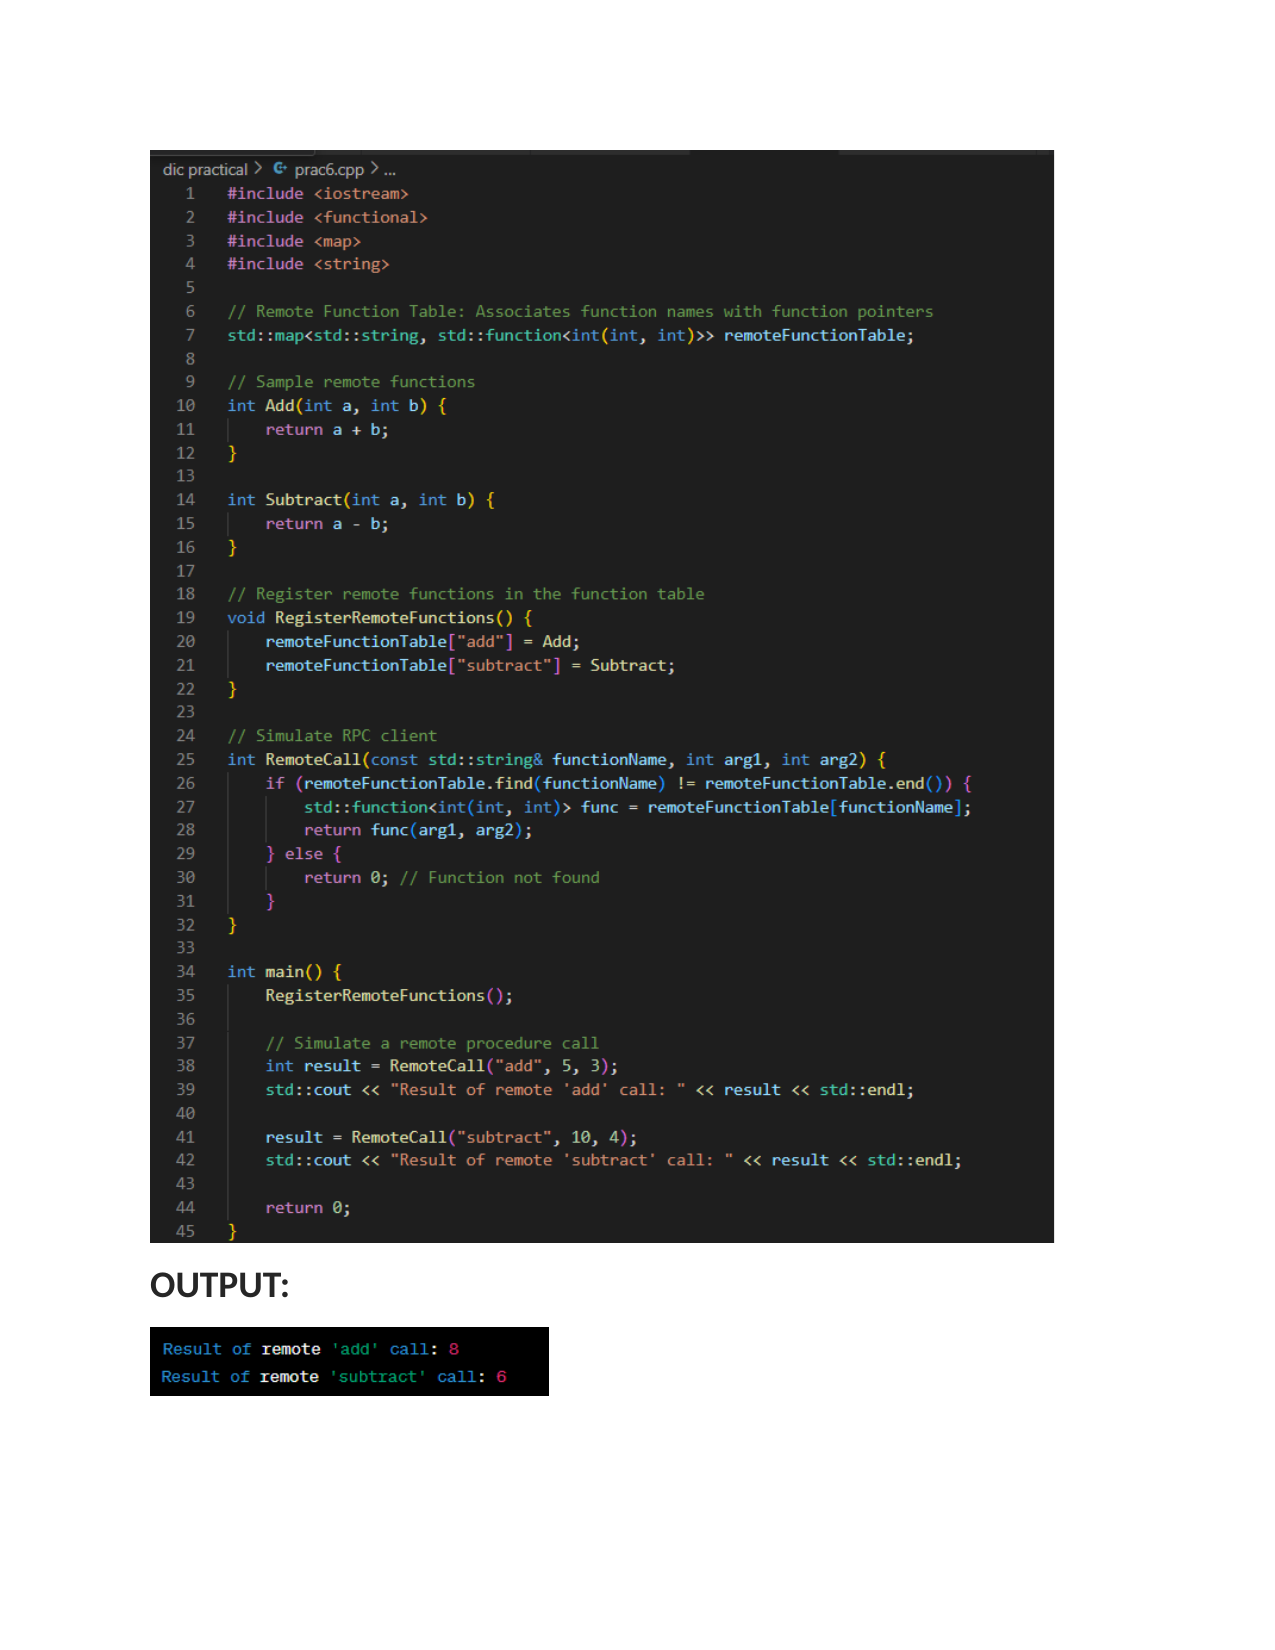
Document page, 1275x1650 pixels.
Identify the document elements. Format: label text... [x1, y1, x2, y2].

picture [150, 1327, 549, 1396]
text OUTPUT: [150, 1261, 1125, 1307]
picture [150, 150, 1055, 1243]
